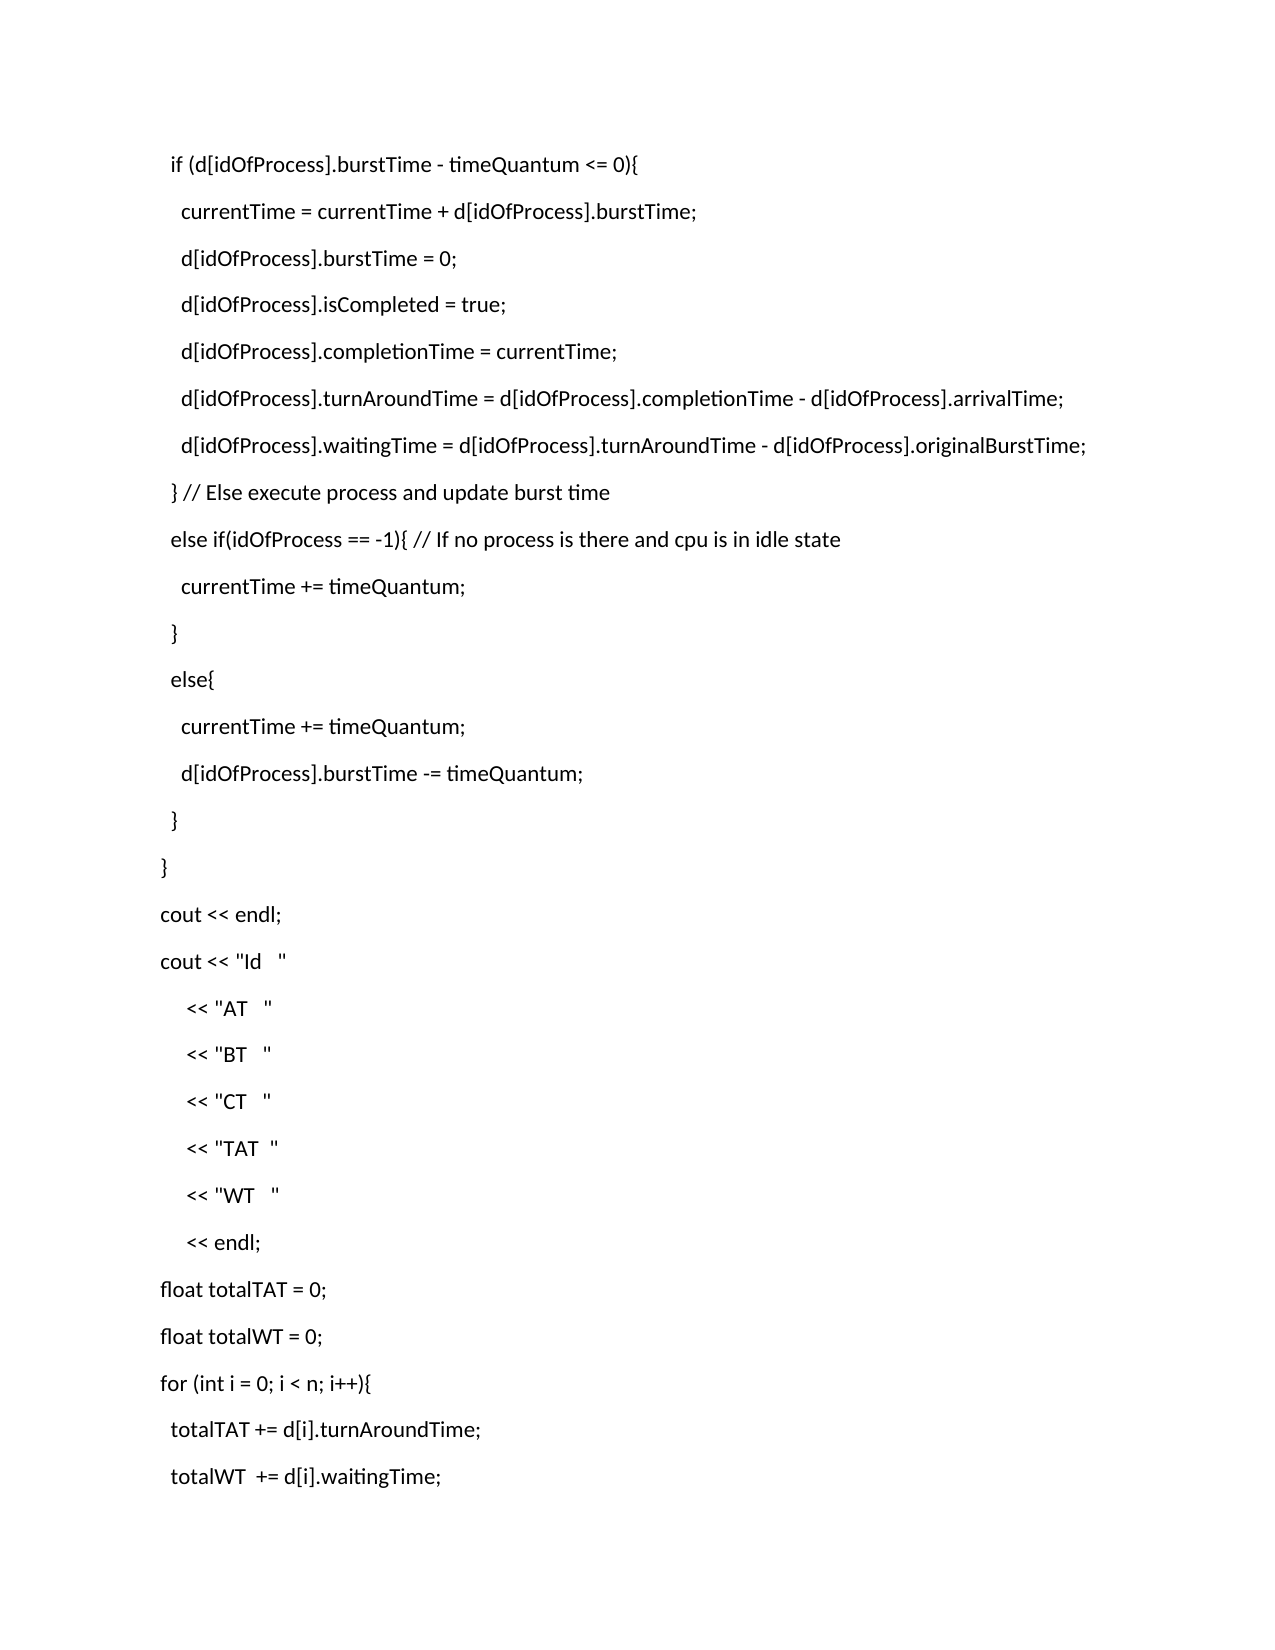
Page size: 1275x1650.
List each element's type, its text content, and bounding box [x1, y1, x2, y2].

text float totalWT = 0; [150, 1322, 1125, 1350]
text << "BT " [150, 1041, 1125, 1069]
text } [150, 806, 1125, 834]
text totalWT += d[i].waitingTime; [150, 1462, 1125, 1491]
text << endl; [150, 1228, 1125, 1256]
text currentTime += timeQuantum; [150, 712, 1125, 741]
text << "WT " [150, 1181, 1125, 1209]
text << "CT " [150, 1087, 1125, 1116]
text cout << endl; [150, 900, 1125, 928]
text else if(idOfProcess == -1){ // If no process is there and cpu is in idle state [150, 525, 1125, 553]
text << "TAT " [150, 1134, 1125, 1162]
text float totalTAT = 0; [150, 1275, 1125, 1303]
text totalTAT += d[i].turnAroundTime; [150, 1416, 1125, 1444]
text } [150, 853, 1125, 881]
text d[idOfProcess].burstTime -= timeQuantum; [150, 759, 1125, 787]
text d[idOfProcess].waitingTime = d[idOfProcess].turnAroundTime - d[idOfProcess].originalBurstTime; [150, 431, 1125, 459]
text d[idOfProcess].isCompleted = true; [150, 291, 1125, 319]
text cout << "Id " [150, 947, 1125, 975]
text d[idOfProcess].completionTime = currentTime; [150, 337, 1125, 366]
text for (int i = 0; i < n; i++){ [150, 1369, 1125, 1397]
text } // Else execute process and update burst time [150, 478, 1125, 506]
text d[idOfProcess].burstTime = 0; [150, 244, 1125, 272]
text } [150, 619, 1125, 647]
text currentTime += timeQuantum; [150, 572, 1125, 600]
text << "AT " [150, 994, 1125, 1022]
text d[idOfProcess].turnAroundTime = d[idOfProcess].completionTime - d[idOfProcess].arrivalTime; [150, 384, 1125, 412]
text currentTime = currentTime + d[idOfProcess].burstTime; [150, 197, 1125, 225]
text if (d[idOfProcess].burstTime - timeQuantum <= 0){ [150, 150, 1125, 178]
text else{ [150, 666, 1125, 694]
